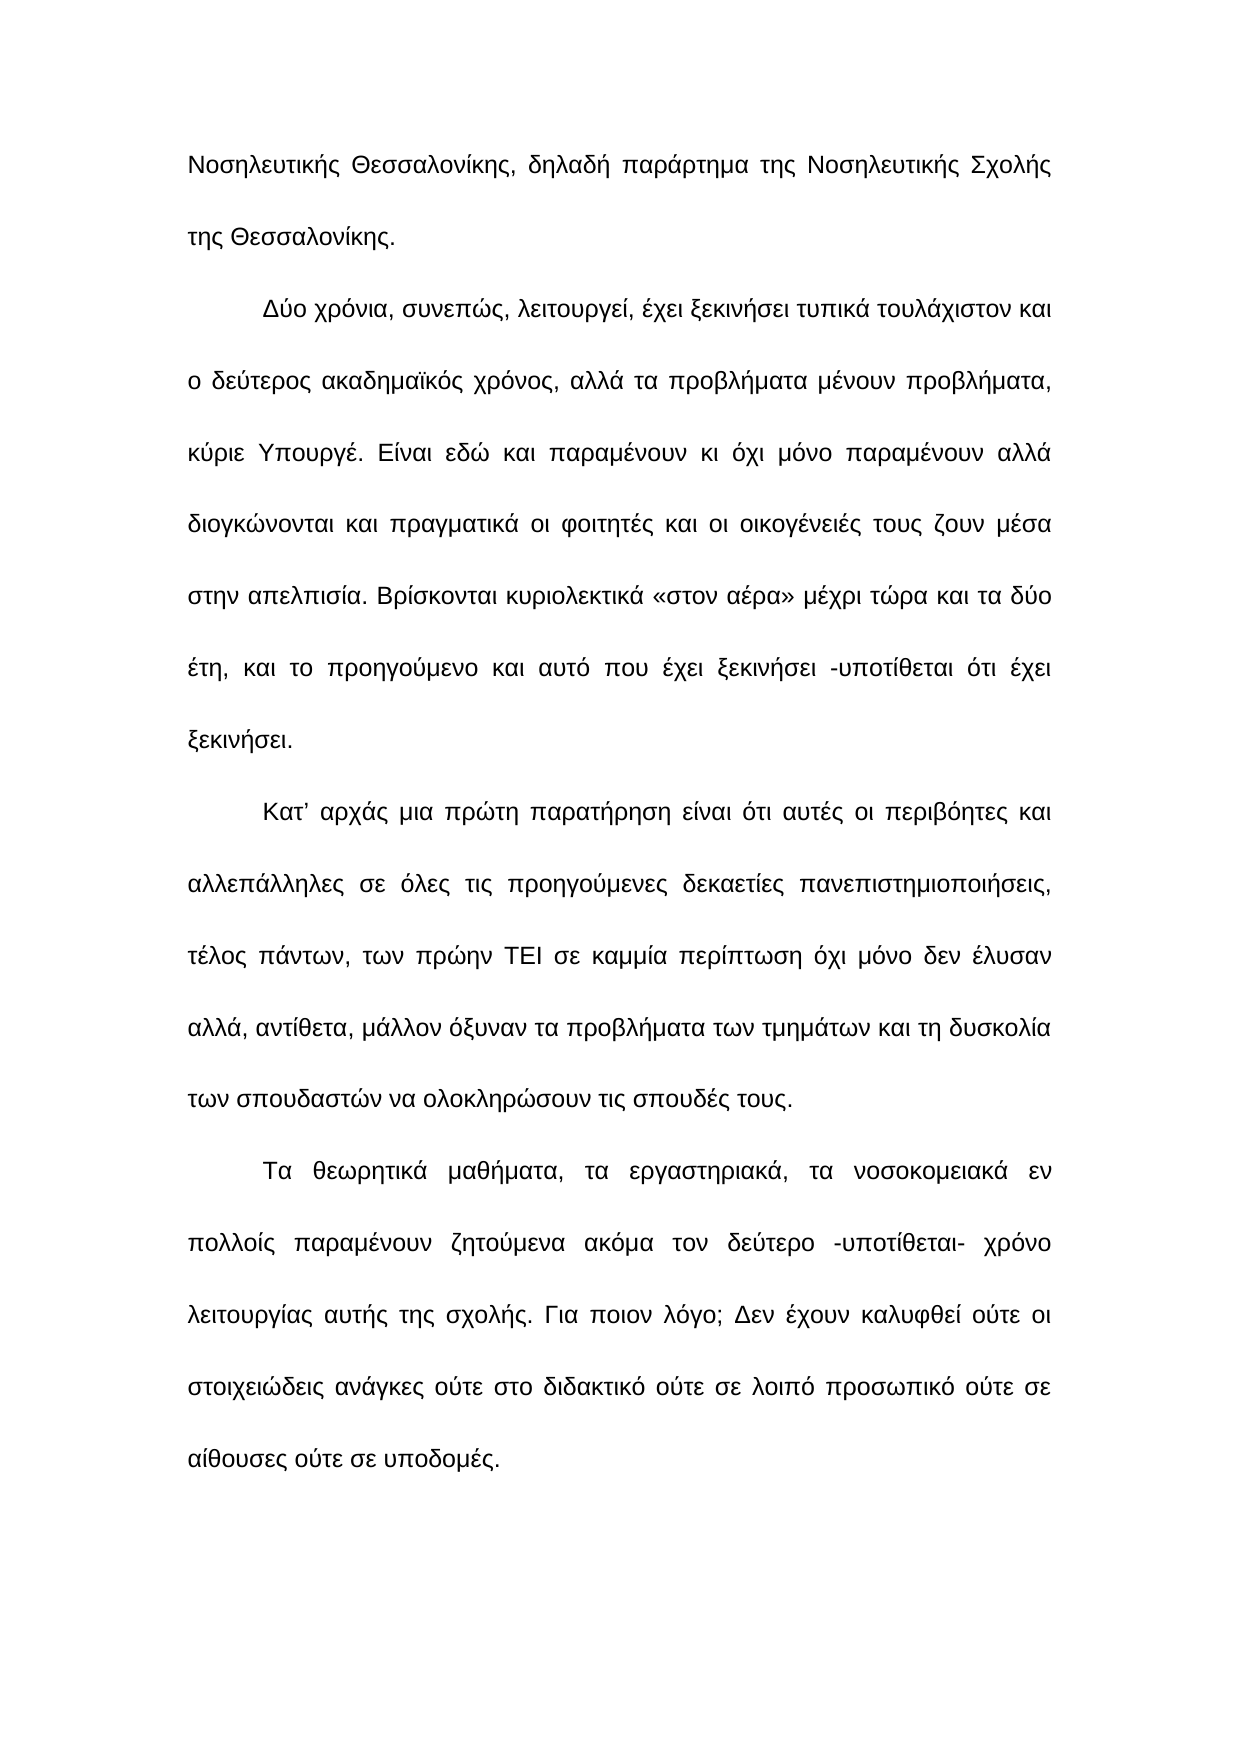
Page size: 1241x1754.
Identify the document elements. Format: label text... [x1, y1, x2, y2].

text Κατ’ αρχάς μια πρώτη παρατήρηση είναι ότι αυτές οι περιβόητες και αλλεπάλληλες σε όλες τις προηγούμενες δεκαετίες πανεπιστημιοποιήσεις, τέλος πάντων, των πρώην ΤΕΙ σε καμμία περίπτωση όχι μόνο δεν έλυσαν αλλά, αντίθετα, μάλλον όξυναν τα προβλήματα των τμημάτων και τη δυσκολία των σπουδαστών να ολοκληρώσουν τις σπουδές τους. [187, 797, 1053, 1113]
text Δύο χρόνια, συνεπώς, λειτουργεί, έχει ξεκινήσει τυπικά τουλάχιστον και ο δεύτερος ακαδημαϊκός χρόνος, αλλά τα προβλήματα μένουν προβλήματα, κύριε Υπουργέ. Είναι εδώ και παραμένουν κι όχι μόνο παραμένουν αλλά διογκώνονται και πραγματικά οι φοιτητές και οι οικογένειές τους ζουν μέσα στην απελπισία. Βρίσκονται κυριολεκτικά «στον αέρα» μέχρι τώρα και τα δύο έτη, και το προηγούμενο και αυτό που έχει ξεκινήσει -υποτίθεται ότι έχει ξεκινήσει. [187, 294, 1053, 754]
text Τα θεωρητικά μαθήματα, τα εργαστηριακά, τα νοσοκομειακά εν πολλοίς παραμένουν ζητούμενα ακόμα τον δεύτερο -υποτίθεται- χρόνο λειτουργίας αυτής της σχολής. Για ποιον λόγο; Δεν έχουν καλυφθεί ούτε οι στοιχειώδεις ανάγκες ούτε στο διδακτικό ούτε σε λοιπό προσωπικό ούτε σε αίθουσες ούτε σε υποδομές. [187, 1156, 1053, 1472]
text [187, 150, 1053, 251]
